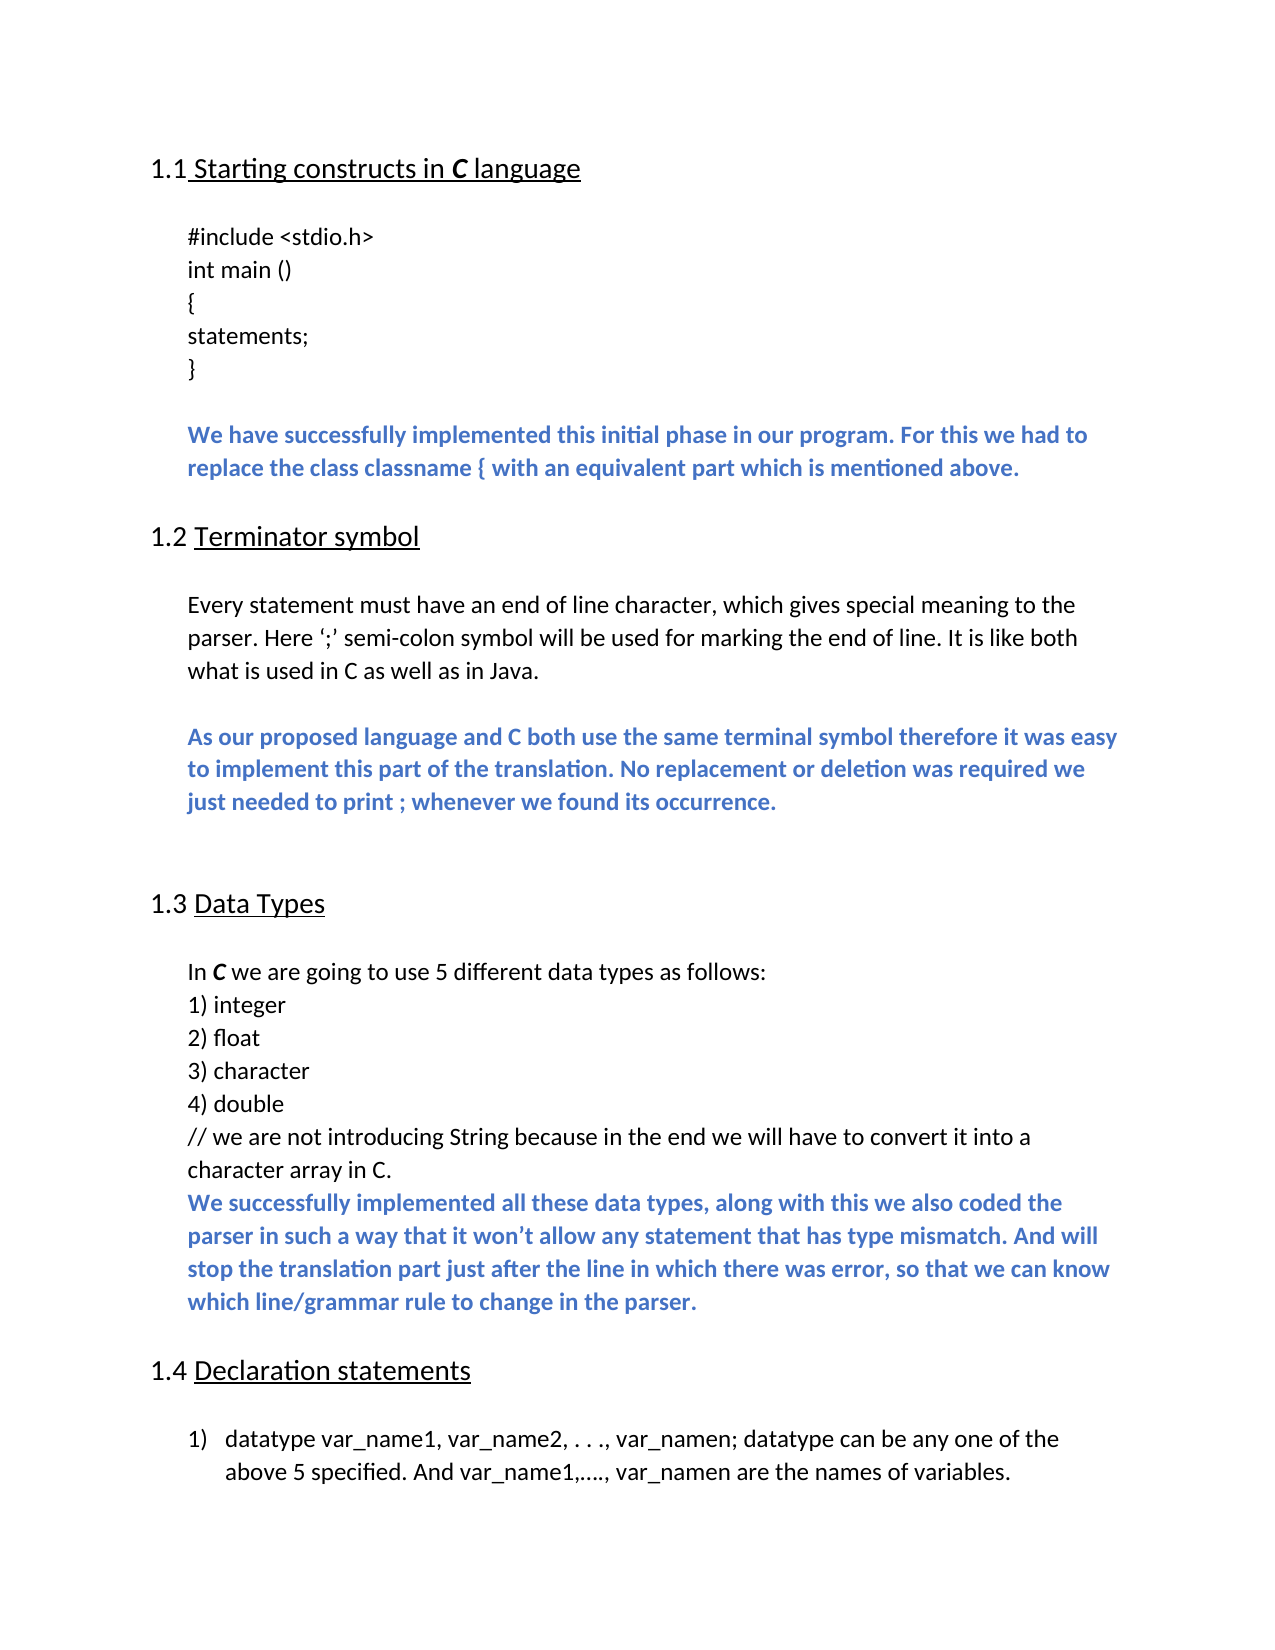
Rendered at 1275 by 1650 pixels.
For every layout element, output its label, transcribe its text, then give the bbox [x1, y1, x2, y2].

list #include <stdio.h> [187, 221, 1125, 252]
list statements; [187, 320, 1125, 351]
list 4) double [187, 1088, 1125, 1119]
list Data Types [150, 885, 1125, 921]
list We have successfully implemented this initial phase in our program. For this we had to replace the class classname { with an equivalent part which is mentioned above. [187, 419, 1125, 482]
list int main () [187, 254, 1125, 285]
list 1) integer [187, 989, 1125, 1020]
list Starting constructs in C language [150, 150, 1125, 186]
list 3) character [187, 1055, 1125, 1086]
list In C we are going to use 5 different data types as follows: [187, 957, 1125, 987]
list datatype var_name1, var_name2, . . ., var_namen; datatype can be any one of the above 5 specified. And var_name1,…., var_namen are the names of variables. [187, 1423, 1125, 1486]
list We successfully implemented all these data types, along with this we also coded the parser in such a way that it won’t allow any statement that has type mismatch. And will stop the translation part just after the line in which there was error, so that we can know which line/grammar rule to change in the parser. [187, 1187, 1125, 1316]
list // we are not introducing String because in the end we will have to convert it into a character array in C. [187, 1121, 1125, 1184]
list Terminator symbol [150, 518, 1125, 553]
list As our proposed language and C both use the same terminal symbol therefore it was easy to implement this part of the translation. No replacement or deletion was required we just needed to print ; whenever we found its occurrence. [187, 721, 1125, 817]
list 2) float [187, 1022, 1125, 1053]
list Declaration statements [150, 1352, 1125, 1387]
list { [187, 287, 1125, 318]
list Every statement must have an end of line character, which gives special meaning to the parser. Here ‘;’ semi-colon symbol will be used for marking the end of line. It is like both what is used in C as well as in Java. [187, 589, 1125, 685]
list } [187, 353, 1125, 383]
